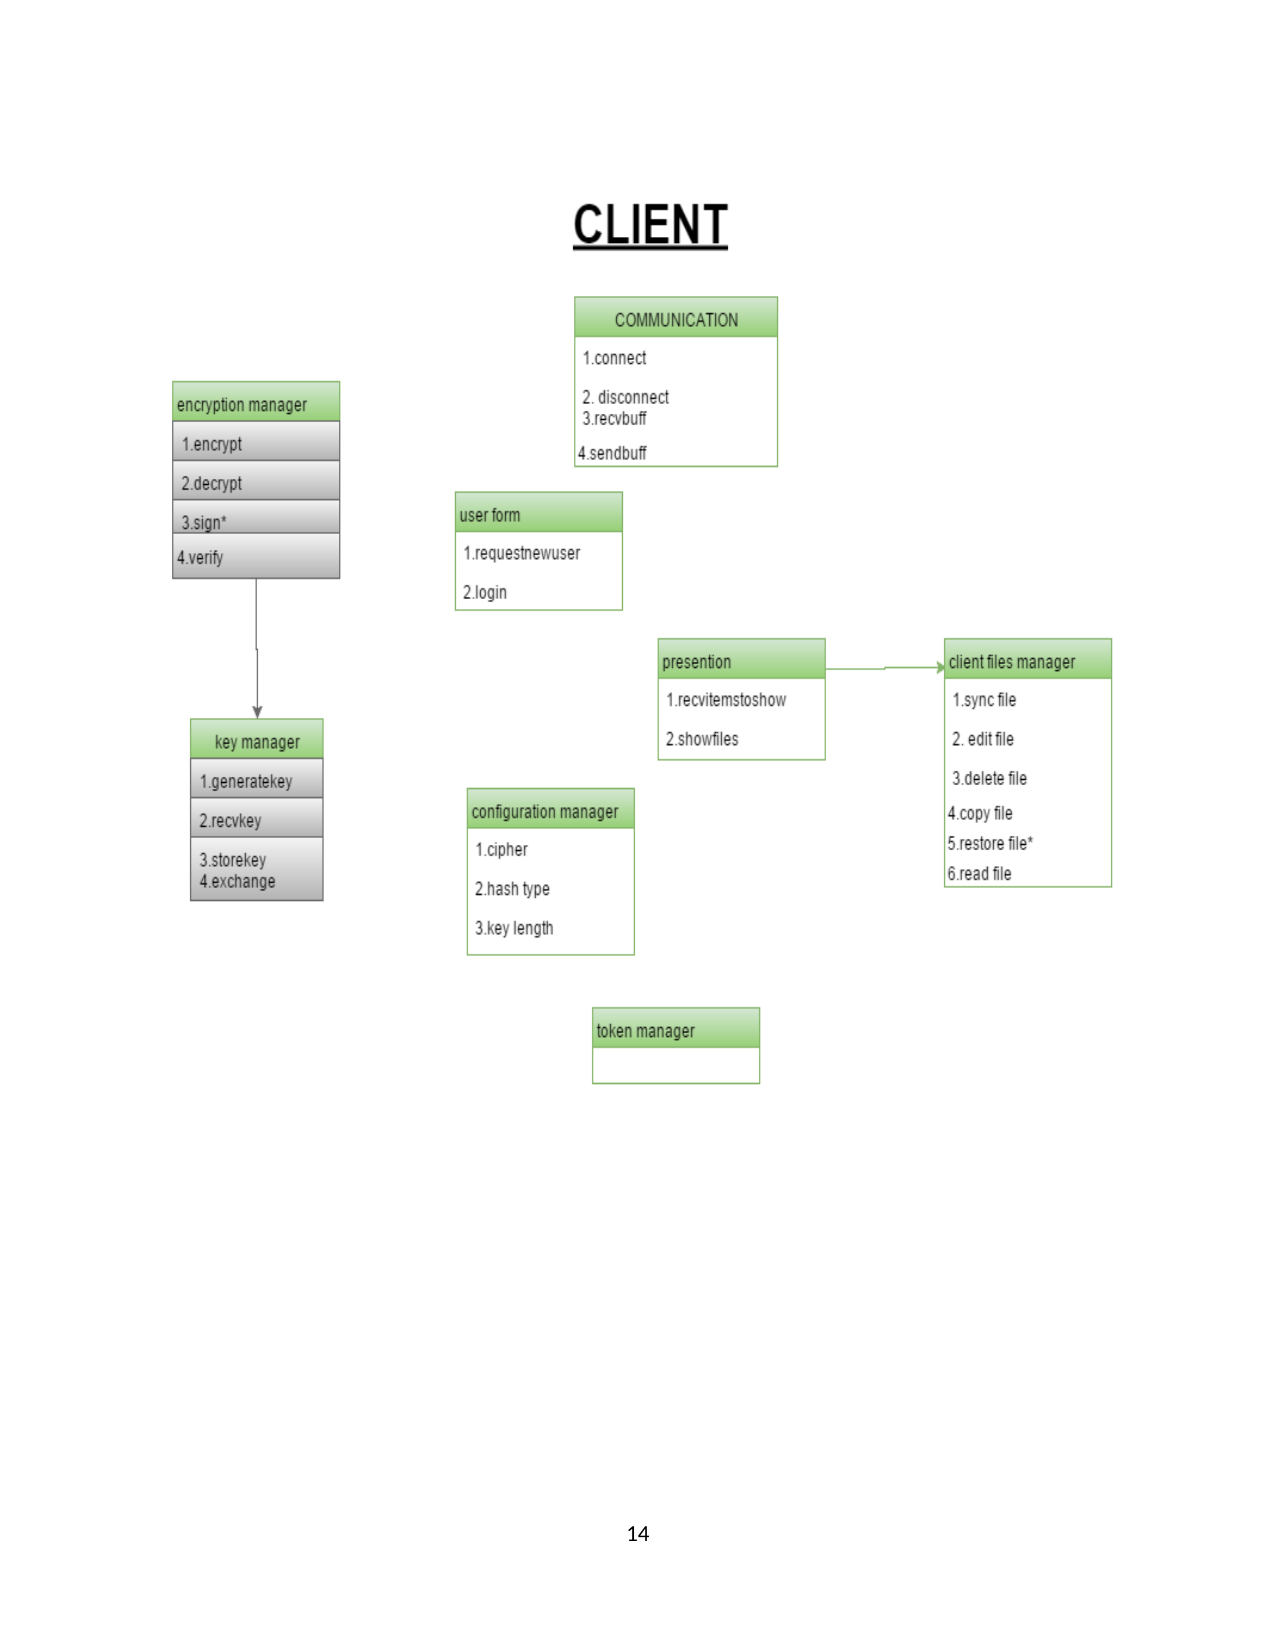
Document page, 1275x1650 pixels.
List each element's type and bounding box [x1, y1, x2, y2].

picture [171, 175, 1129, 1086]
